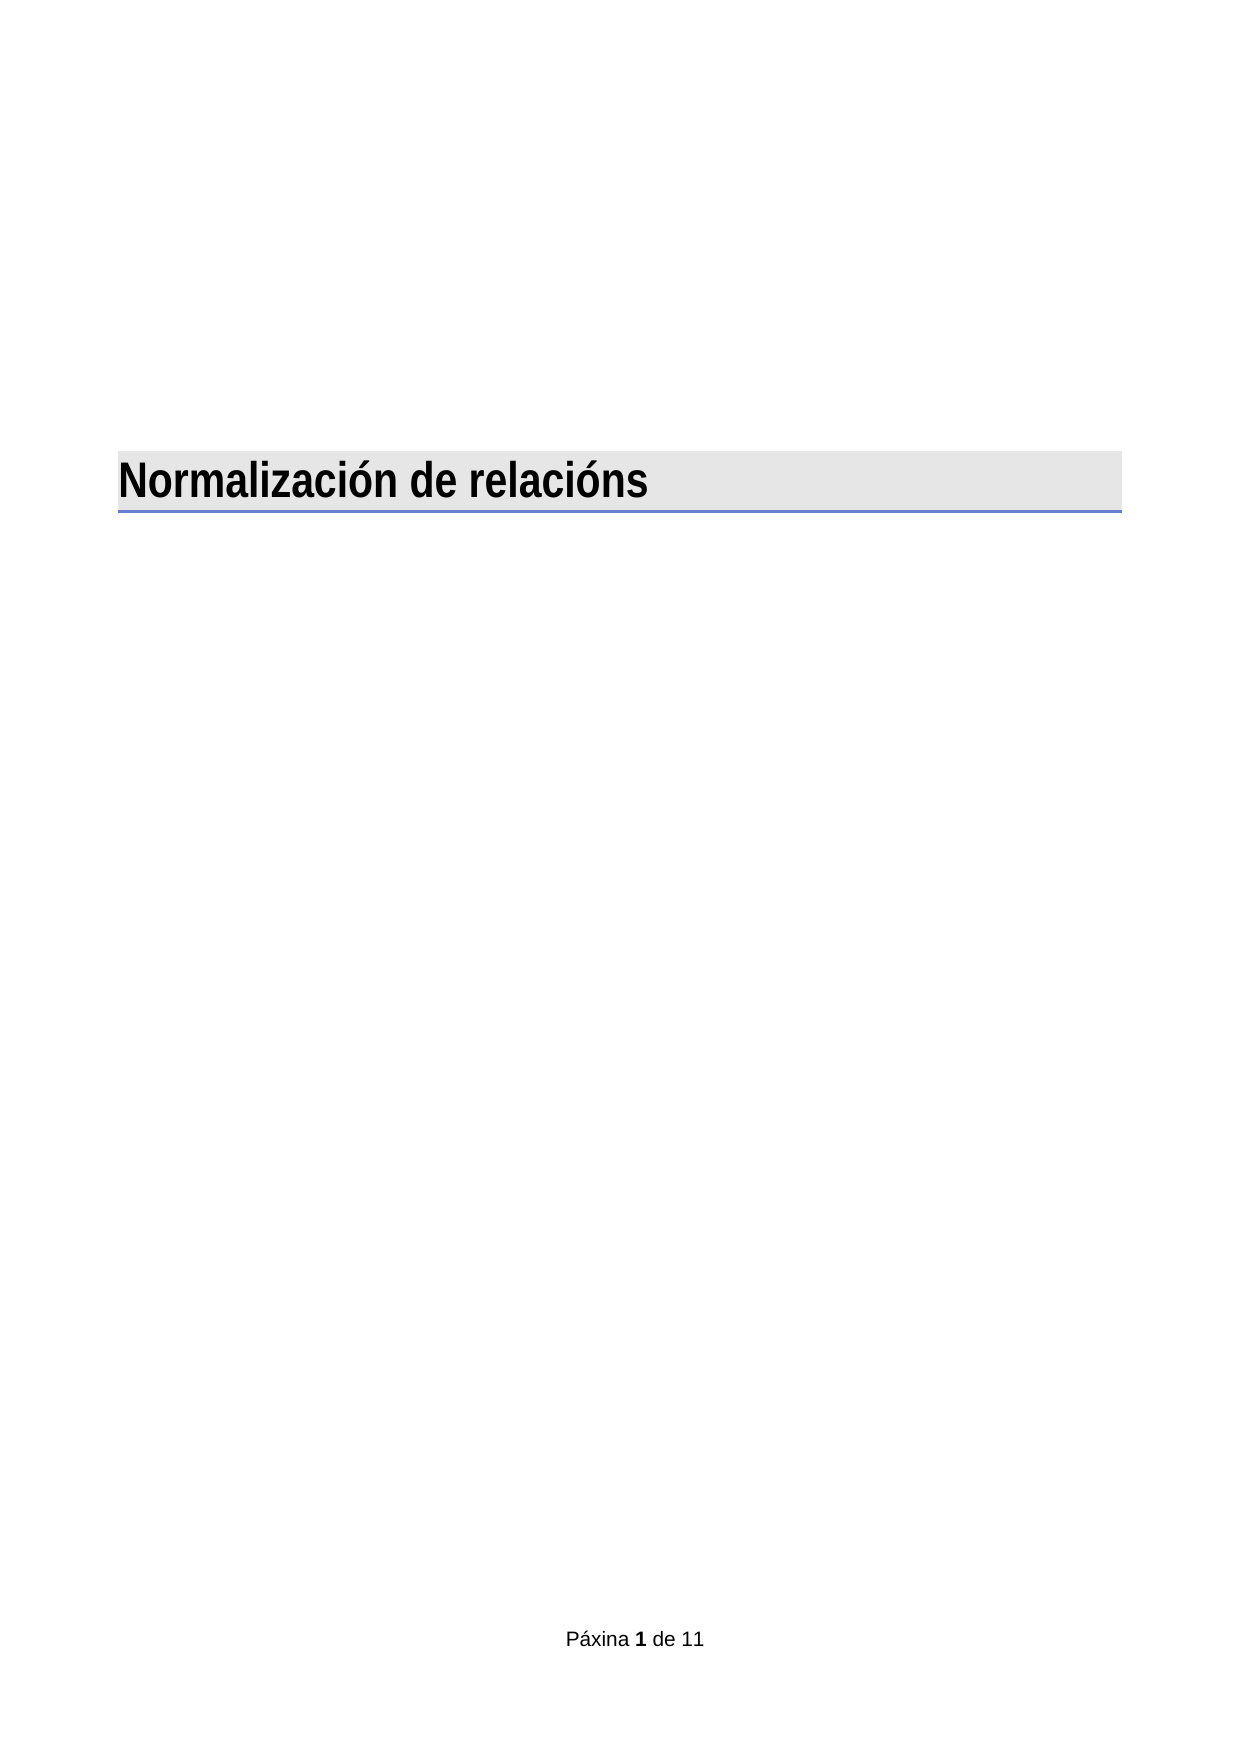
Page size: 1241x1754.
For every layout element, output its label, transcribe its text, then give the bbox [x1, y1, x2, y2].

text Normalización de relacións [118, 451, 1122, 510]
